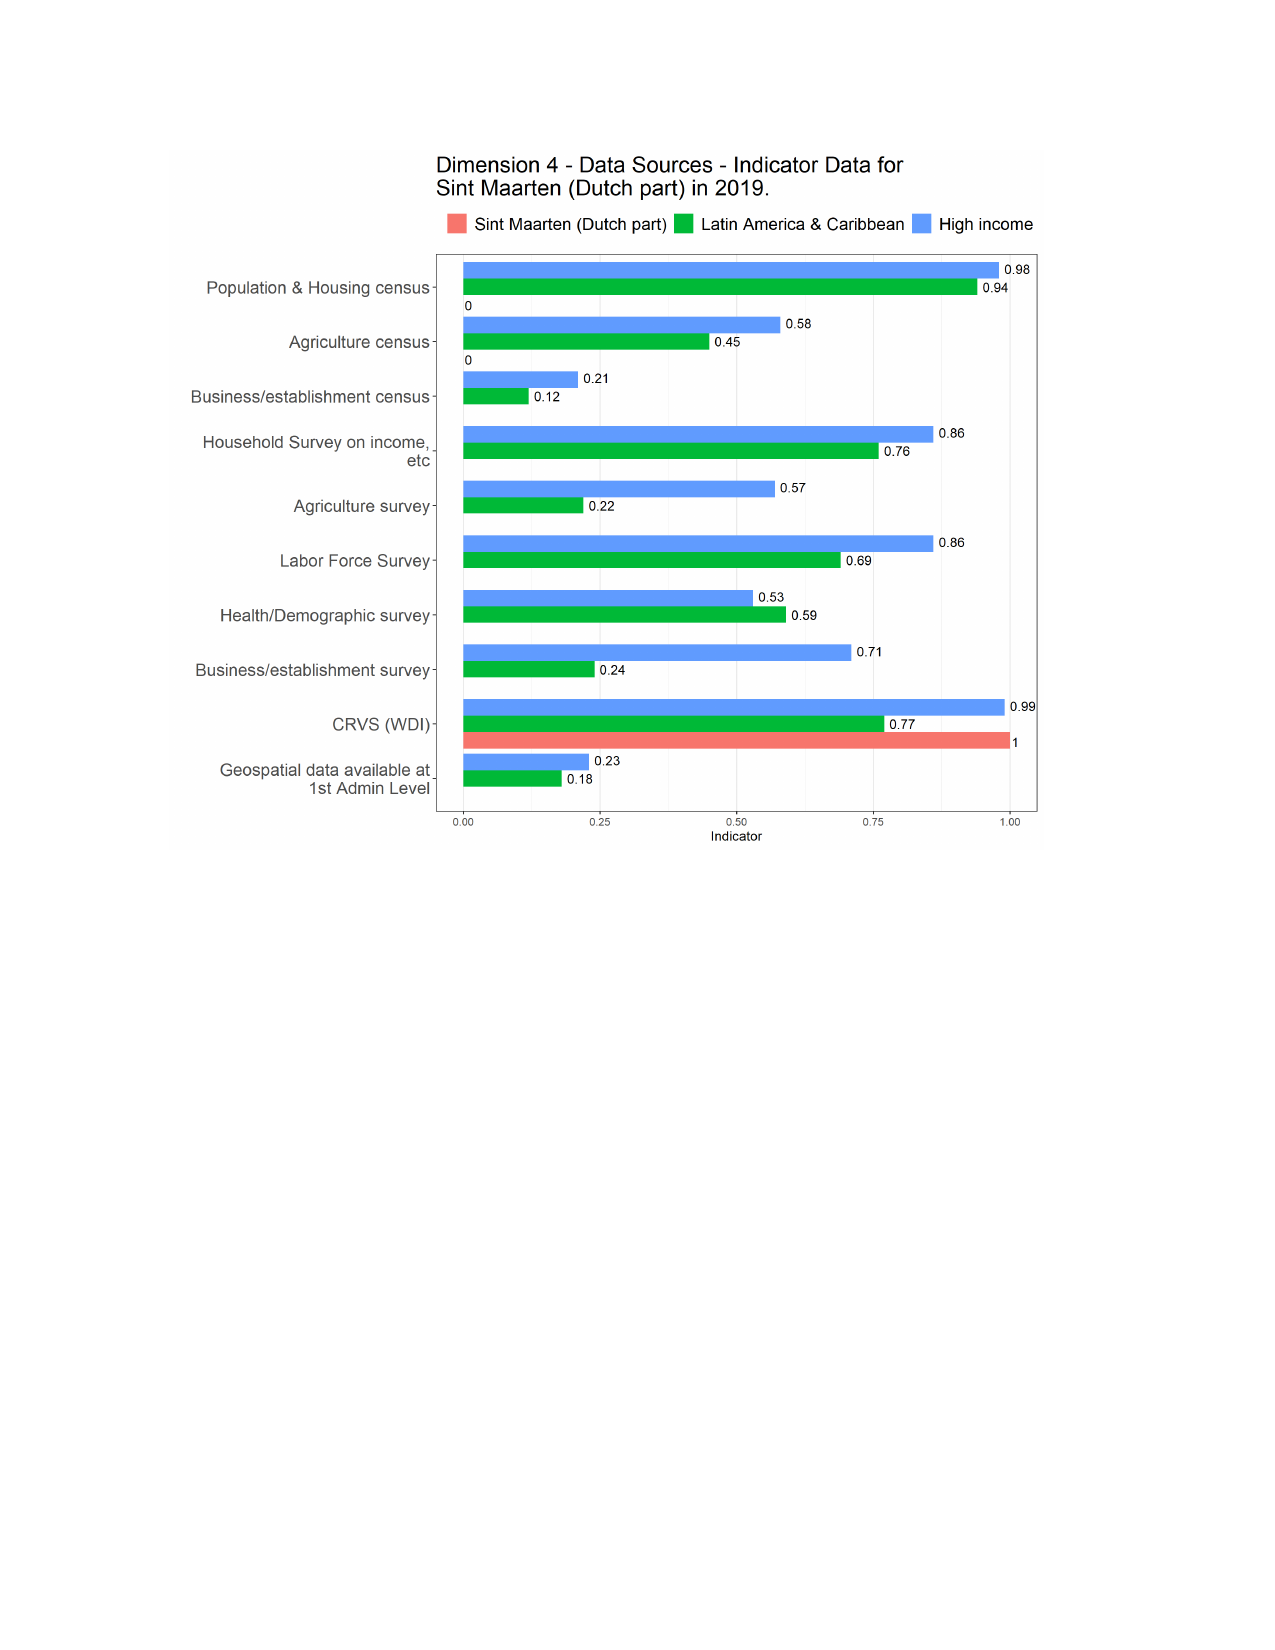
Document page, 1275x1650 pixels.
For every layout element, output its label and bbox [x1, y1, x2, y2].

picture [168, 150, 1044, 850]
